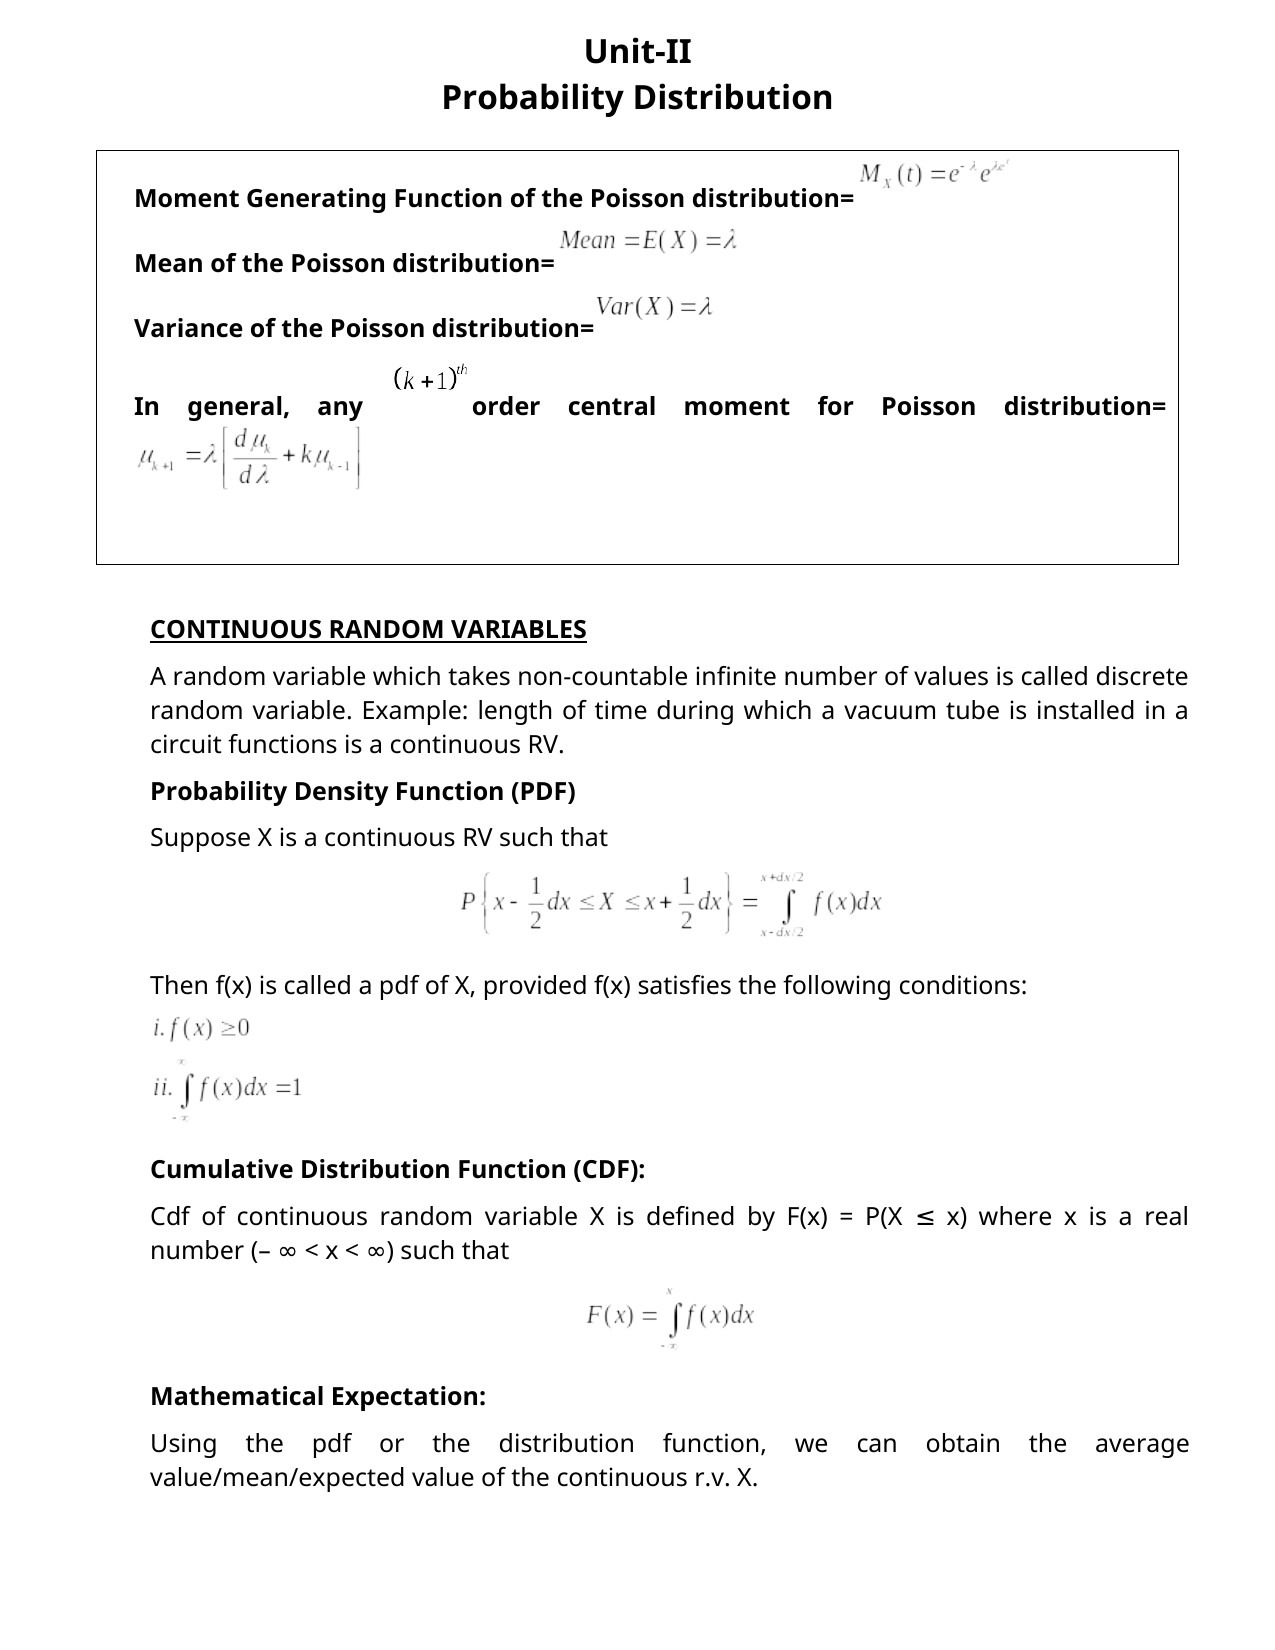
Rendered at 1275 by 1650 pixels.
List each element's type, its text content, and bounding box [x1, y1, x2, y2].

text Using the pdf or the distribution function, we can obtain the average value/mean/expected value of the continuous r.v. X. [150, 1426, 1191, 1494]
text Mathematical Expectation: [150, 1379, 1191, 1413]
text Cdf of continuous random variable X is defined by F(x) = P(X ≤ x) where x is a real number (– ∞ < x < ∞) such that [150, 1198, 1191, 1267]
text Then f(x) is called a pdf of X, provided f(x) satisfies the following conditions: [150, 968, 1191, 1002]
list Probability Density Function (PDF) [150, 773, 1191, 807]
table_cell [97, 151, 1178, 564]
text Suppose X is a continuous RV such that [150, 820, 1191, 854]
text CONTINUOUS RANDOM VARIABLES [150, 612, 1191, 646]
list Cumulative Distribution Function (CDF): [150, 1152, 1191, 1186]
text A random variable which takes non-countable infinite number of values is called discrete random variable. Example: length of time during which a vacuum tube is installed in a circuit functions is a continuous RV. [150, 658, 1191, 761]
